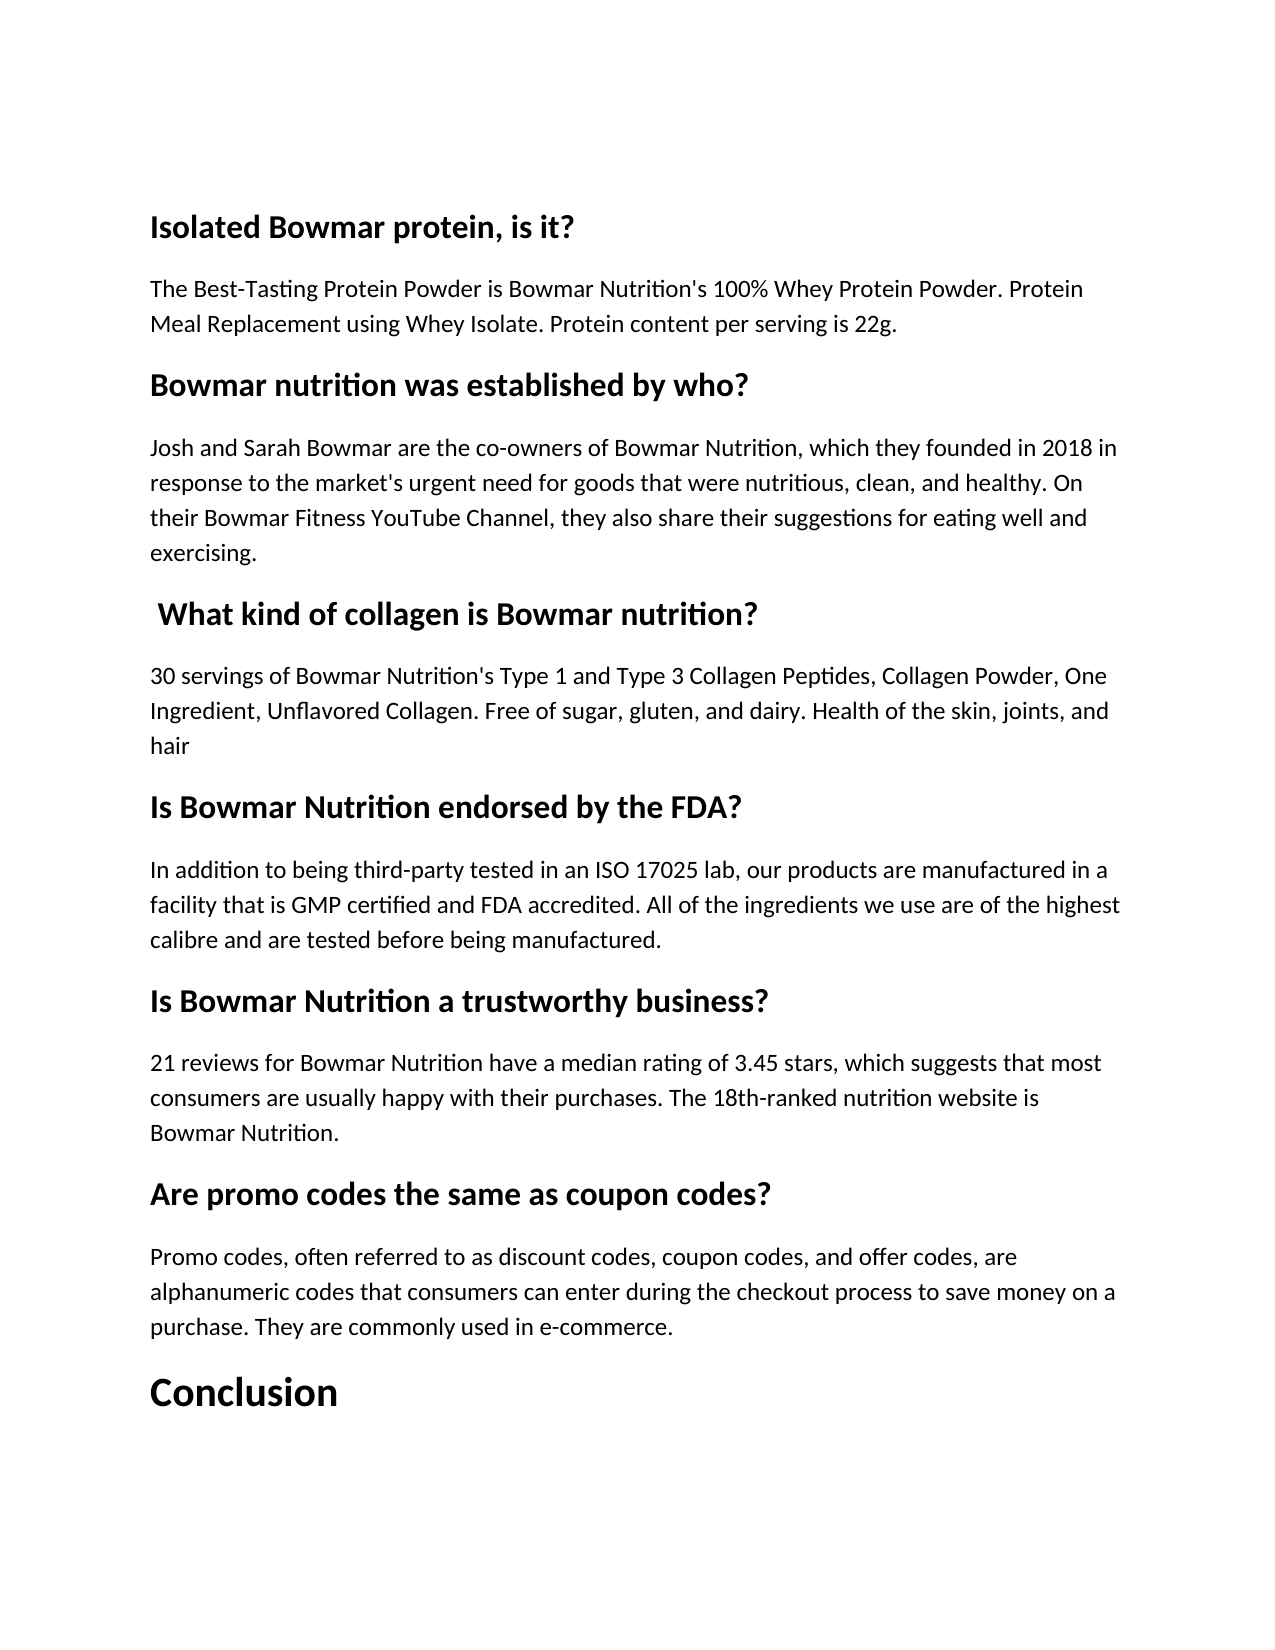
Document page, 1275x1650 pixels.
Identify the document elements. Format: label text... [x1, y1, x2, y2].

text Are promo codes the same as coupon codes? [150, 1173, 1125, 1214]
text Josh and Sarah Bowmar are the co-owners of Bowmar Nutrition, which they founded in 2018 in response to the market's urgent need for goods that were nutritious, clean, and healthy. On their Bowmar Fitness YouTube Channel, they also share their suggestions for eating well and exercising. [150, 432, 1125, 567]
text The Best-Tasting Protein Powder is Bowmar Nutrition's 100% Whey Protein Powder. Protein Meal Replacement using Whey Isolate. Protein content per serving is 22g. [150, 273, 1125, 339]
text Isolated Bowmar protein, is it? [150, 206, 1125, 247]
text Bowmar nutrition was established by who? [150, 364, 1125, 405]
text Promo codes, often referred to as discount codes, coupon codes, and offer codes, are alphanumeric codes that consumers can enter during the checkout process to save money on a purchase. They are commonly used in e-commerce. [150, 1241, 1125, 1341]
text Conclusion [150, 1366, 1125, 1417]
text Is Bowmar Nutrition a trustworthy business? [150, 979, 1125, 1020]
text Is Bowmar Nutrition endorsed by the FDA? [150, 786, 1125, 827]
text 21 reviews for Bowmar Nutrition have a median rating of 3.45 stars, which suggests that most consumers are usually happy with their purchases. The 18th-ranked nutrition website is Bowmar Nutrition. [150, 1047, 1125, 1148]
text What kind of collagen is Bowmar nutrition? [150, 593, 1125, 633]
text In addition to being third-party tested in an ISO 17025 lab, our products are manufactured in a facility that is GMP certified and FDA accredited. All of the ingredients we use are of the highest calibre and are tested before being manufactured. [150, 854, 1125, 954]
text 30 servings of Bowmar Nutrition's Type 1 and Type 3 Collagen Peptides, Collagen Powder, One Ingredient, Unflavored Collagen. Free of sugar, gluten, and dairy. Health of the skin, joints, and hair [150, 660, 1125, 761]
